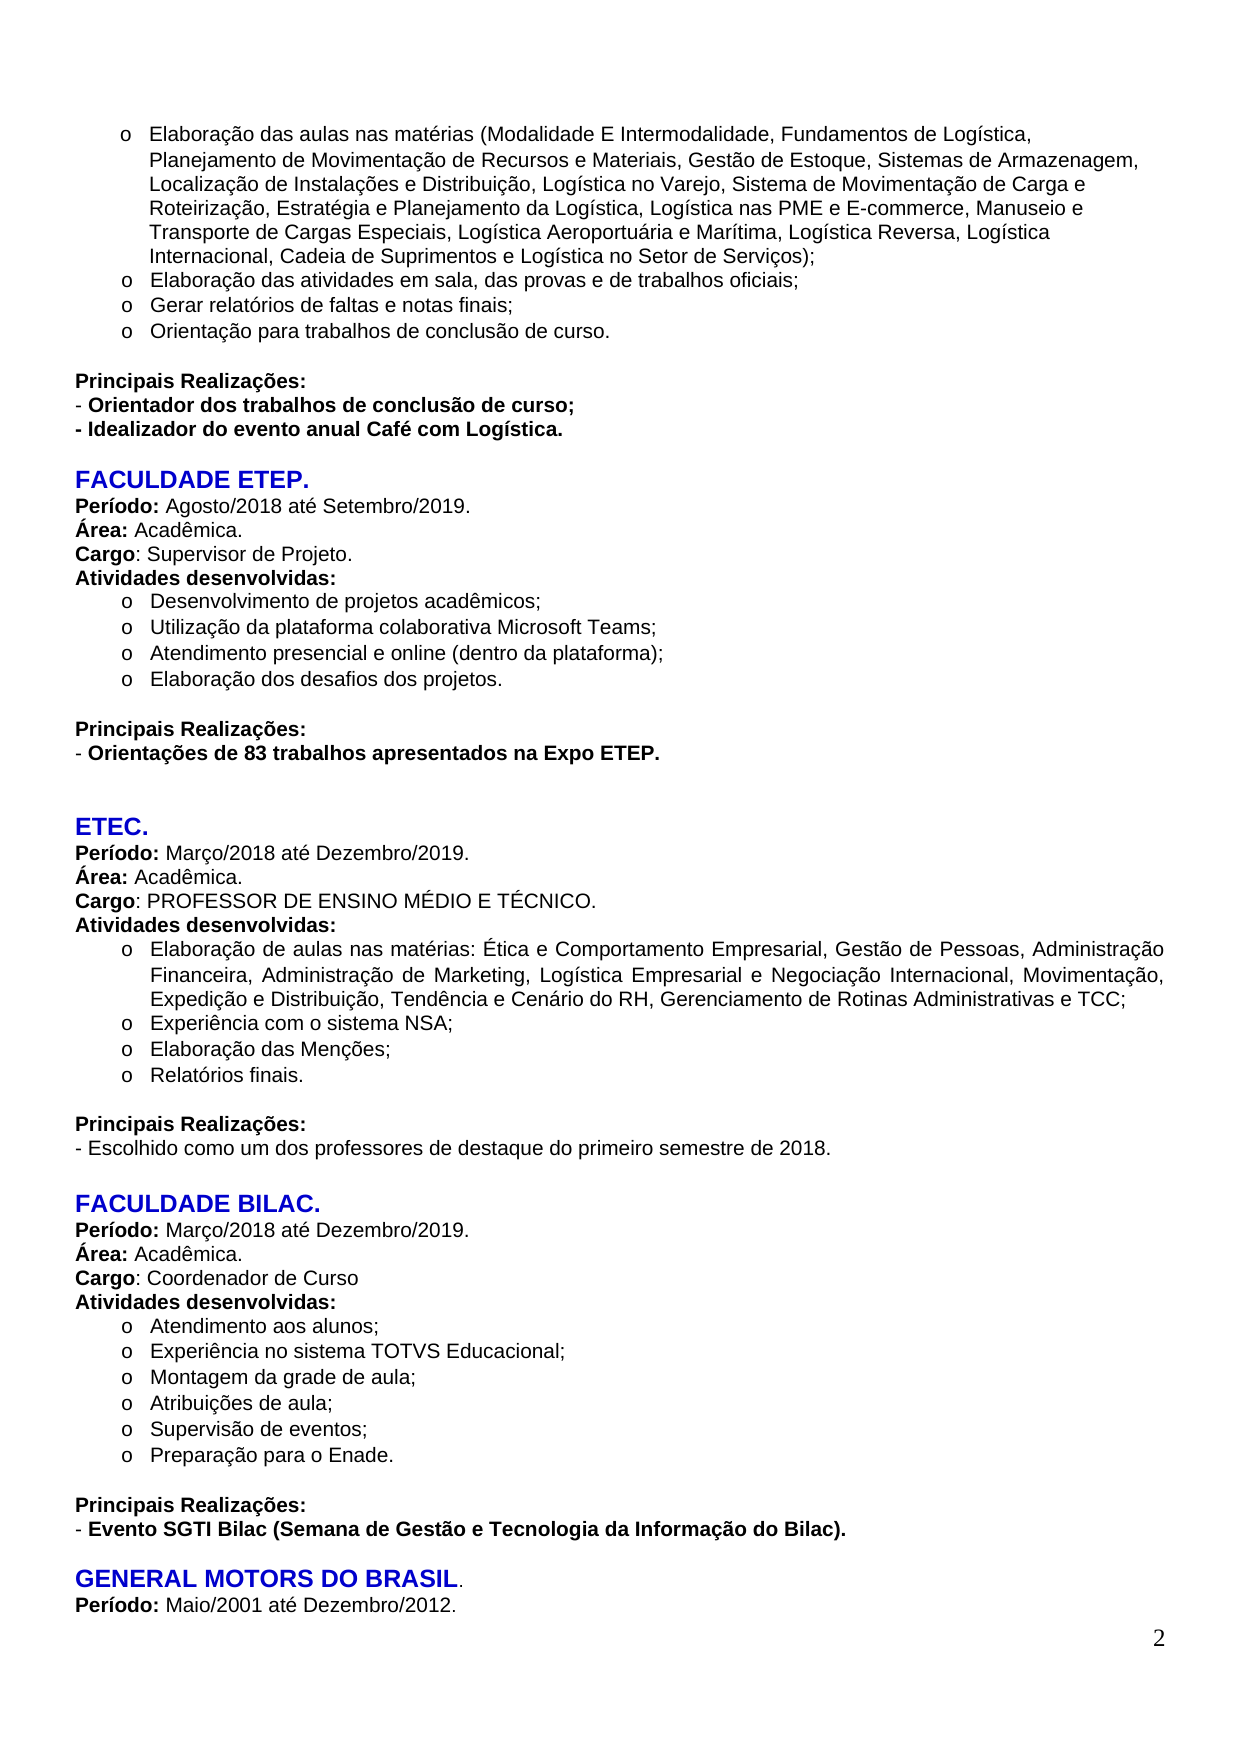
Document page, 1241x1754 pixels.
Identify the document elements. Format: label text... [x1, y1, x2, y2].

text - Orientador dos trabalhos de conclusão de curso; [75, 393, 1165, 417]
text Cargo: Supervisor de Projeto. [75, 541, 1165, 565]
text Cargo: PROFESSOR DE ENSINO MÉDIO E TÉCNICO. [75, 889, 1165, 913]
text - Evento SGTI Bilac (Semana de Gestão e Tecnologia da Informação do Bilac). [75, 1516, 1165, 1540]
list Supervisão de eventos; [121, 1417, 1165, 1443]
text - Escolhido como um dos professores de destaque do primeiro semestre de 2018. [75, 1136, 1165, 1160]
list Montagem da grade de aula; [121, 1365, 1165, 1391]
list Preparação para o Enade. [121, 1443, 1165, 1468]
text Atividades desenvolvidas: [75, 913, 1165, 937]
text Principais Realizações: [75, 369, 1165, 393]
list Desenvolvimento de projetos acadêmicos; [121, 589, 1165, 615]
list Relatórios finais. [121, 1062, 1165, 1088]
list Elaboração das Menções; [121, 1037, 1165, 1062]
list Atendimento aos alunos; [121, 1313, 1165, 1339]
subtitle ETEC. [75, 812, 1165, 841]
text Período: Agosto/2018 até Setembro/2019. [75, 493, 1165, 517]
text Principais Realizações: [75, 1492, 1165, 1516]
list Elaboração dos desafios dos projetos. [121, 667, 1165, 693]
text Período: Maio/2001 até Dezembro/2012. [75, 1593, 1165, 1617]
text Período: Março/2018 até Dezembro/2019. [75, 841, 1165, 865]
list Elaboração das aulas nas matérias (Modalidade E Intermodalidade, Fundamentos de Logística, Planejamento de Movimentação de Recursos e Materiais, Gestão de Estoque, Sistemas de Armazenagem, Localização de Instalações e Distribuição, Logística no Varejo, Sistema de Movimentação de Carga e Roteirização, Estratégia e Planejamento da Logística, Logística nas PME e E-commerce, Manuseio e Transporte de Cargas Especiais, Logística Aeroportuária e Marítima, Logística Reversa, Logística Internacional, Cadeia de Suprimentos e Logística no Setor de Serviços); [119, 122, 1165, 267]
text Atividades desenvolvidas: [75, 1289, 1165, 1313]
list Orientação para trabalhos de conclusão de curso. [121, 319, 1165, 345]
subtitle FACULDADE BILAC. [75, 1189, 1165, 1218]
subtitle GENERAL MOTORS DO BRASIL. [75, 1564, 1165, 1593]
list Experiência com o sistema NSA; [121, 1011, 1165, 1037]
text Área: Acadêmica. [75, 865, 1165, 889]
text Principais Realizações: [75, 717, 1165, 741]
list Atendimento presencial e online (dentro da plataforma); [121, 641, 1165, 667]
list Utilização da plataforma colaborativa Microsoft Teams; [121, 615, 1165, 641]
list Elaboração de aulas nas matérias: Ética e Comportamento Empresarial, Gestão de Pessoas, Administração Financeira, Administração de Marketing, Logística Empresarial e Negociação Internacional, Movimentação, Expedição e Distribuição, Tendência e Cenário do RH, Gerenciamento de Rotinas Administrativas e TCC; [121, 937, 1165, 1011]
text Atividades desenvolvidas: [75, 565, 1165, 589]
text - Orientações de 83 trabalhos apresentados na Expo ETEP. [75, 741, 1165, 764]
text Cargo: Coordenador de Curso [75, 1266, 1165, 1289]
subtitle FACULDADE ETEP. [75, 465, 1165, 493]
list Elaboração das atividades em sala, das provas e de trabalhos oficiais; [121, 267, 1165, 293]
text Período: Março/2018 até Dezembro/2019. [75, 1218, 1165, 1242]
list Experiência no sistema TOTVS Educacional; [121, 1339, 1165, 1365]
text Principais Realizações: [75, 1112, 1165, 1136]
list Atribuições de aula; [121, 1391, 1165, 1417]
text - Idealizador do evento anual Café com Logística. [75, 417, 1165, 441]
text Área: Acadêmica. [75, 1242, 1165, 1266]
text Área: Acadêmica. [75, 517, 1165, 541]
list Gerar relatórios de faltas e notas finais; [121, 293, 1165, 319]
